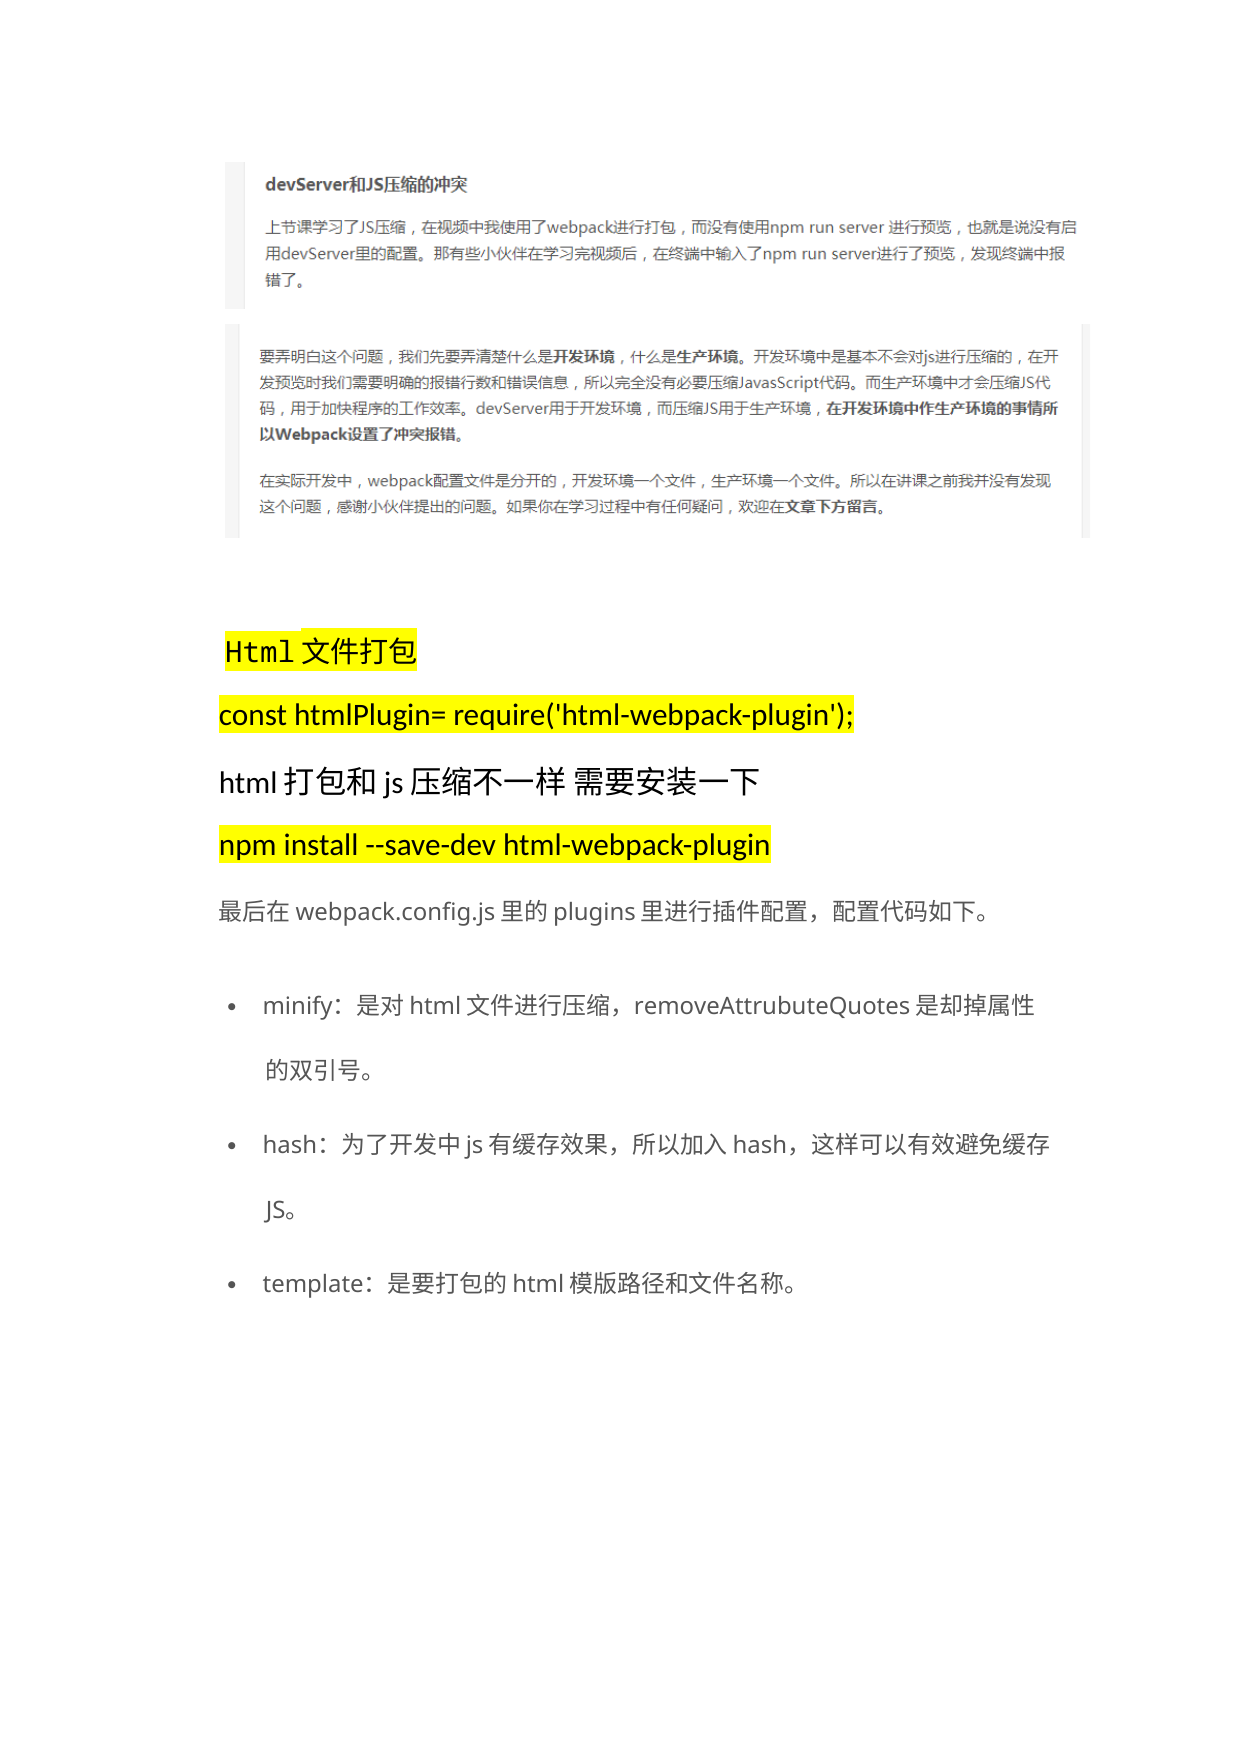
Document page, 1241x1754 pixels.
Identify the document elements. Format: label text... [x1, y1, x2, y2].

picture [225, 162, 1091, 309]
list hash：为了开发中js有缓存效果，所以加入hash，这样可以有效避免缓存JS。 [228, 1111, 1053, 1241]
list Html文件打包 [225, 617, 1053, 682]
text 最后在webpack.config.js里的plugins里进行插件配置，配置代码如下。 [187, 877, 1053, 942]
list minify：是对html文件进行压缩，removeAttrubuteQuotes是却掉属性的双引号。 [228, 971, 1053, 1101]
picture [225, 324, 1091, 538]
list template：是要打包的html模版路径和文件名称。 [228, 1250, 1053, 1315]
text npm install --save-dev html-webpack-plugin [187, 812, 1053, 877]
text const htmlPlugin= require('html-webpack-plugin'); [187, 682, 1053, 747]
text html打包和js压缩不一样 需要安装一下 [187, 747, 1053, 812]
